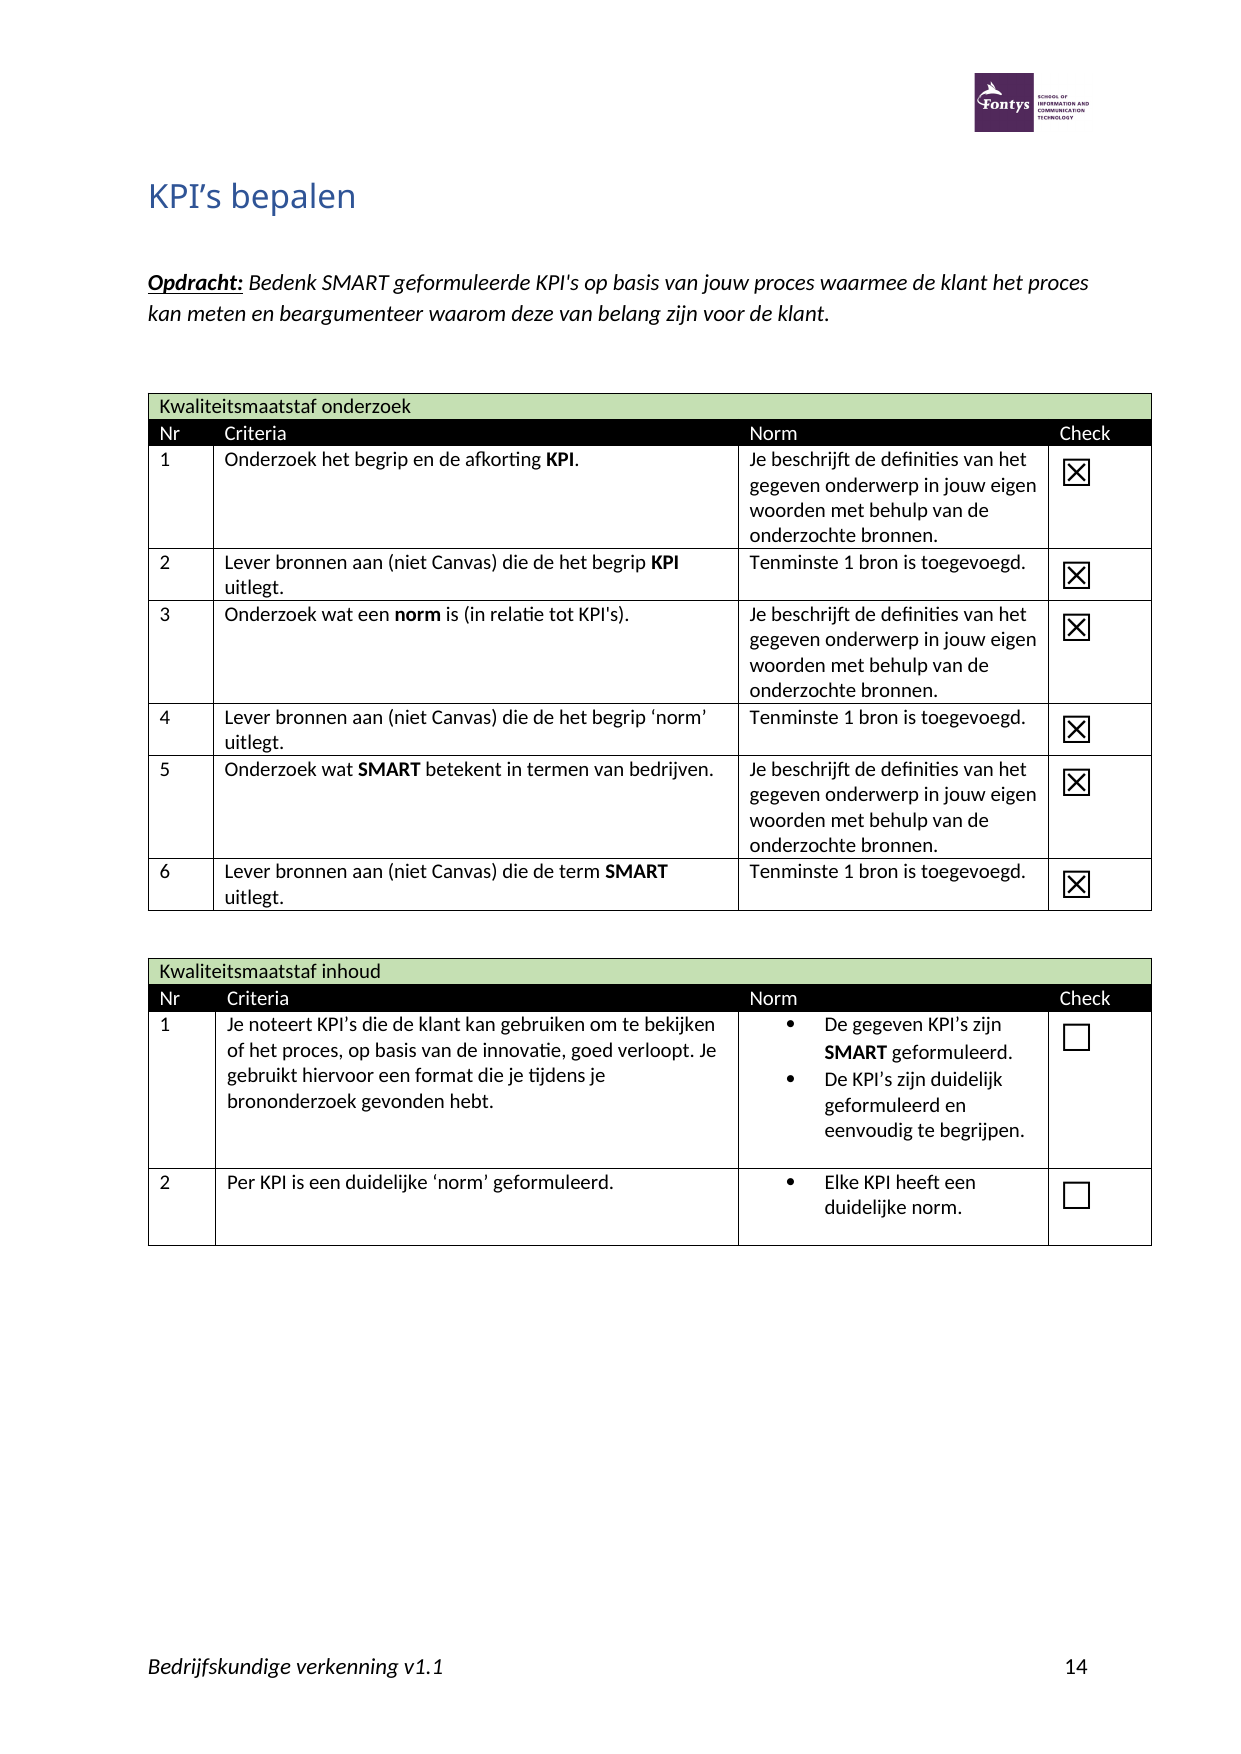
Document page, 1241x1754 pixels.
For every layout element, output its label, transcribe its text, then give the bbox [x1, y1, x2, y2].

table_cell 5 [149, 756, 213, 858]
table_cell Je beschrijft de definities van het gegeven onderwerp in jouw eigen woorden met behulp van de onderzochte bronnen. [739, 446, 1048, 548]
table_cell Criteria [216, 985, 738, 1011]
table_header Kwaliteitsmaatstaf inhoud [149, 959, 1151, 984]
table_cell Tenminste 1 bron is toegevoegd. [739, 859, 1048, 910]
text Opdracht: Bedenk SMART geformuleerde KPI's op basis van jouw proces waarmee de klant het proces kan meten en beargumenteer waarom deze van belang zijn voor de klant. [148, 268, 1093, 327]
table_cell 1 [149, 446, 213, 548]
table_cell Je noteert KPI’s die de klant kan gebruiken om te bekijken of het proces, op basis van de innovatie, goed verloopt. Je gebruikt hiervoor een format die je tijdens je brononderzoek gevonden hebt. [216, 1012, 738, 1168]
picture [974, 73, 1093, 132]
table_cell Onderzoek het begrip en de afkorting KPI. [214, 446, 738, 548]
table_cell 1 [149, 1012, 215, 1168]
table_cell Je beschrijft de definities van het gegeven onderwerp in jouw eigen woorden met behulp van de onderzochte bronnen. [739, 601, 1048, 703]
table_cell 2 [149, 1169, 215, 1245]
table_cell Norm [739, 420, 1048, 445]
table_cell Lever bronnen aan (niet Canvas) die de het begrip ‘norm’ uitlegt. [214, 704, 738, 755]
table_cell Per KPI is een duidelijke ‘norm’ geformuleerd. [216, 1169, 738, 1245]
table_cell Tenminste 1 bron is toegevoegd. [739, 704, 1048, 755]
table_cell Check [1049, 985, 1151, 1011]
table_cell Onderzoek wat SMART betekent in termen van bedrijven. [214, 756, 738, 858]
table_cell Nr [149, 985, 215, 1011]
table_cell 4 [149, 704, 213, 755]
table_cell 3 [149, 601, 213, 703]
table_cell 2 [149, 549, 213, 600]
subtitle KPI’s bepalen [148, 173, 1093, 218]
table_cell Elke KPI heeft een duidelijke norm. [739, 1169, 1048, 1245]
table_cell Nr [149, 420, 213, 445]
table_cell De gegeven KPI’s zijn SMART geformuleerd. De KPI’s zijn duidelijk geformuleerd en eenvoudig te begrijpen. [739, 1012, 1048, 1168]
table_cell Onderzoek wat een norm is (in relatie tot KPI's). [214, 601, 738, 703]
table_cell Lever bronnen aan (niet Canvas) die de term SMART uitlegt. [214, 859, 738, 910]
table_cell 6 [149, 859, 213, 910]
table_cell Criteria [214, 420, 738, 445]
table_cell Tenminste 1 bron is toegevoegd. [739, 549, 1048, 600]
table_cell Je beschrijft de definities van het gegeven onderwerp in jouw eigen woorden met behulp van de onderzochte bronnen. [739, 756, 1048, 858]
table_cell Lever bronnen aan (niet Canvas) die de het begrip KPI uitlegt. [214, 549, 738, 600]
table_header Kwaliteitsmaatstaf onderzoek [149, 394, 1151, 419]
table_cell Norm [739, 985, 1048, 1011]
table_cell Check [1049, 420, 1151, 445]
